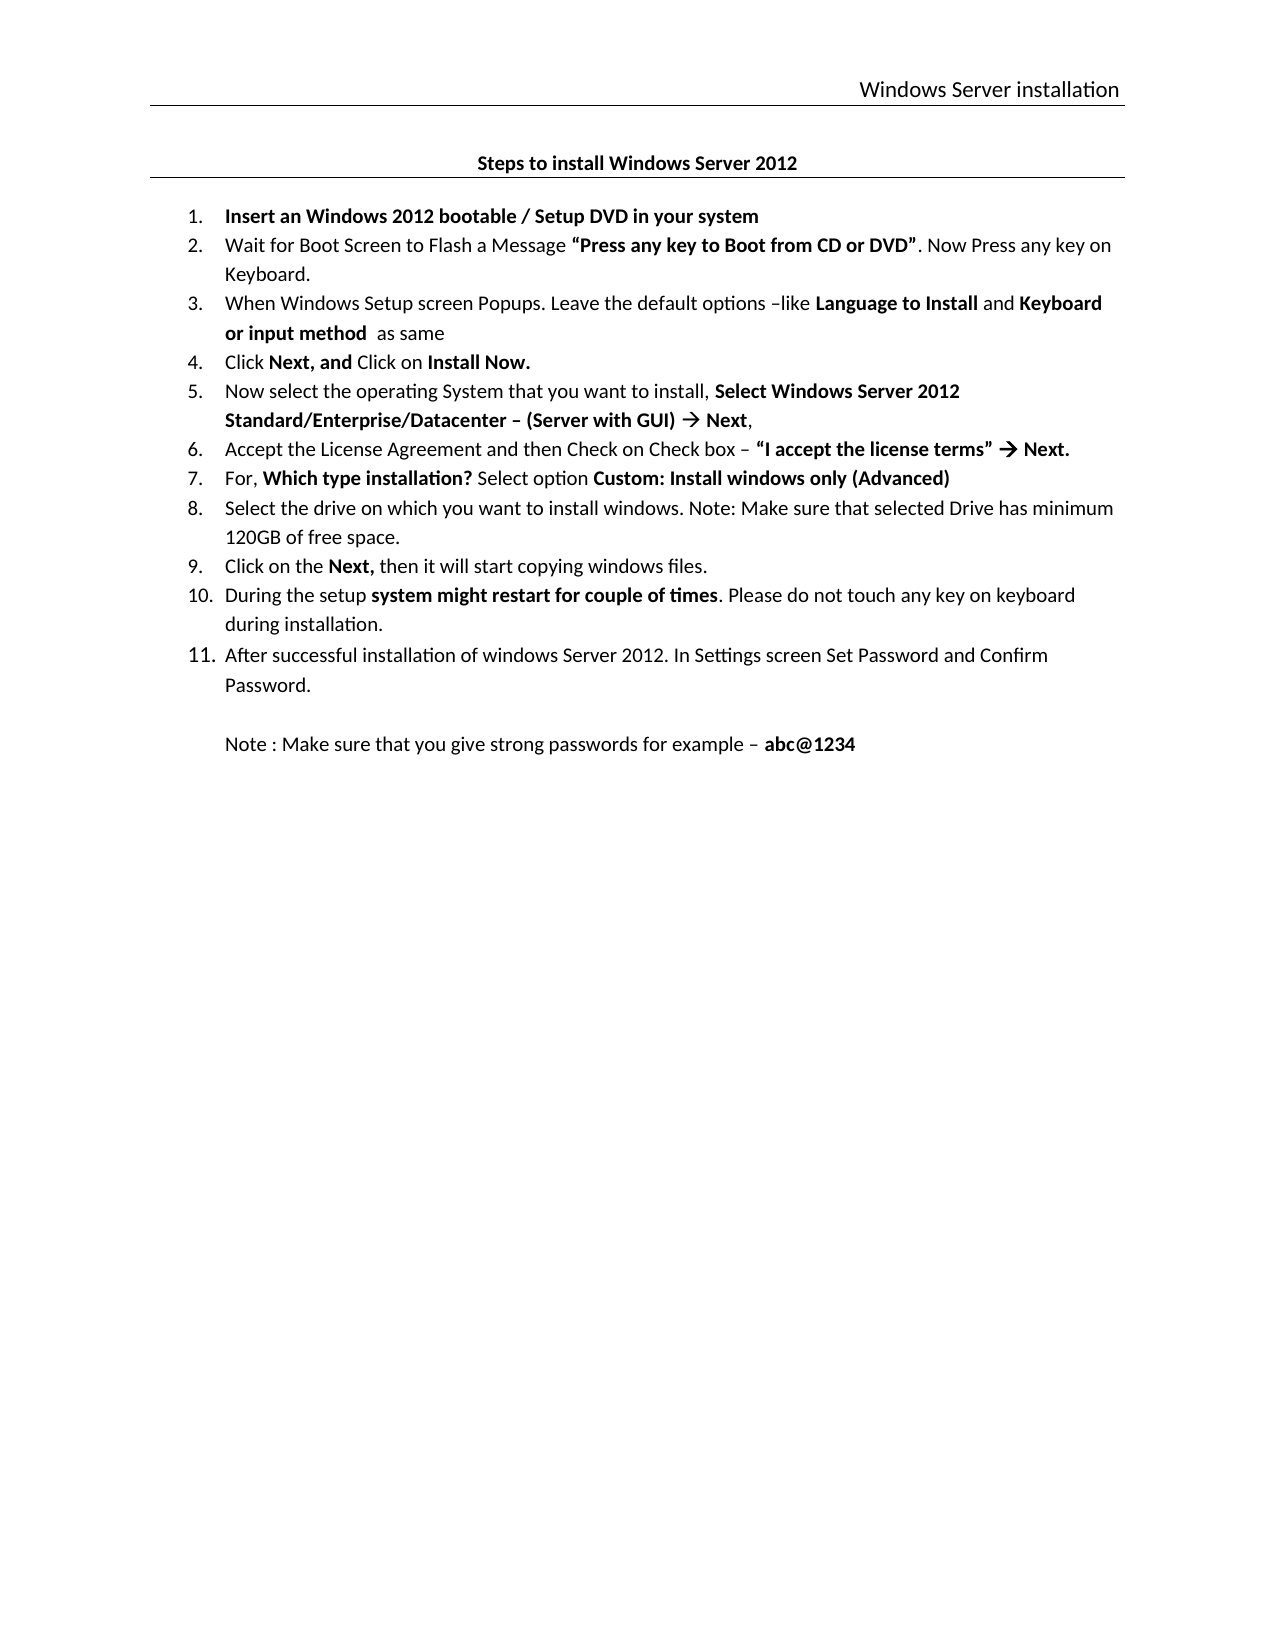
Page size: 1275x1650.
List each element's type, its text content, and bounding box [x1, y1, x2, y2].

list Insert an Windows 2012 bootable / Setup DVD in your system [187, 203, 1125, 228]
list When Windows Setup screen Popups. Leave the default options –like Language to Install and Keyboard or input method as same [187, 291, 1125, 345]
list For, Which type installation? Select option Custom: Install windows only (Advanced) [187, 466, 1125, 491]
text Steps to install Windows Server 2012 [150, 150, 1125, 177]
list Click Next, and Click on Install Now. [187, 349, 1125, 374]
list Select the drive on which you want to install windows. Note: Make sure that selected Drive has minimum 120GB of free space. [187, 495, 1125, 549]
list Wait for Boot Screen to Flash a Message “Press any key to Boot from CD or DVD”. Now Press any key on Keyboard. [187, 232, 1125, 287]
list Now select the operating System that you want to install, Select Windows Server 2012 Standard/Enterprise/Datacenter – (Server with GUI) Next, [187, 378, 1125, 433]
list Accept the License Agreement and then Check on Check box – “I accept the license terms” Next. [187, 436, 1125, 462]
list During the setup system might restart for couple of times. Please do not touch any key on keyboard during installation. [187, 582, 1125, 637]
list After successful installation of windows Server 2012. In Settings screen Set Password and Confirm Password. Note : Make sure that you give strong passwords for example – abc@1234 [187, 641, 1125, 821]
list Click on the Next, then it will start copying windows files. [187, 553, 1125, 578]
